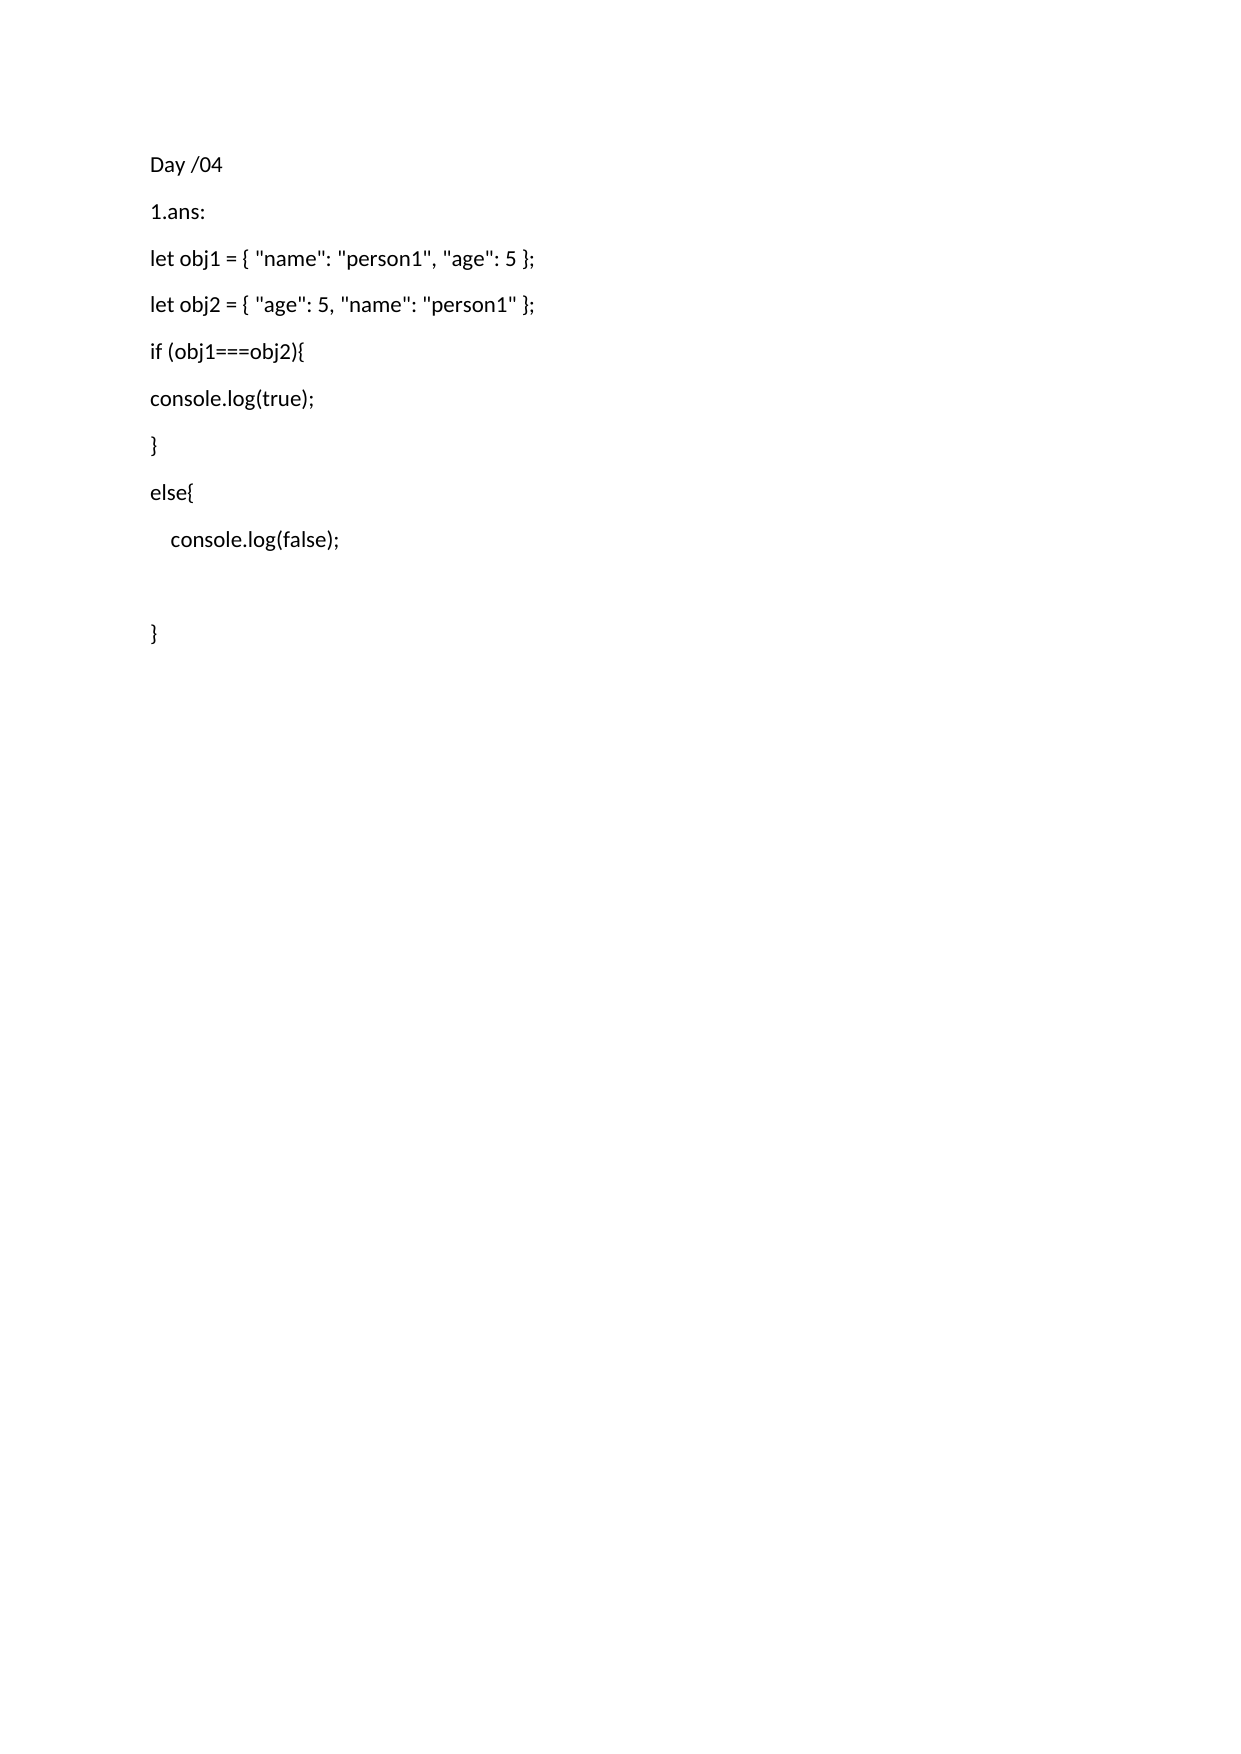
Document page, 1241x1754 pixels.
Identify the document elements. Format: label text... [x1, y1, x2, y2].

text let obj2 = { "age": 5, "name": "person1" }; [150, 291, 1090, 319]
text if (obj1===obj2){ [150, 337, 1090, 366]
text console.log(false); [150, 525, 1090, 553]
text } [150, 431, 1090, 459]
text let obj1 = { "name": "person1", "age": 5 }; [150, 244, 1090, 272]
text Day /04 [150, 150, 1090, 178]
text 1.ans: [150, 197, 1090, 225]
text console.log(true); [150, 384, 1090, 412]
text else{ [150, 478, 1090, 506]
text } [150, 619, 1090, 647]
